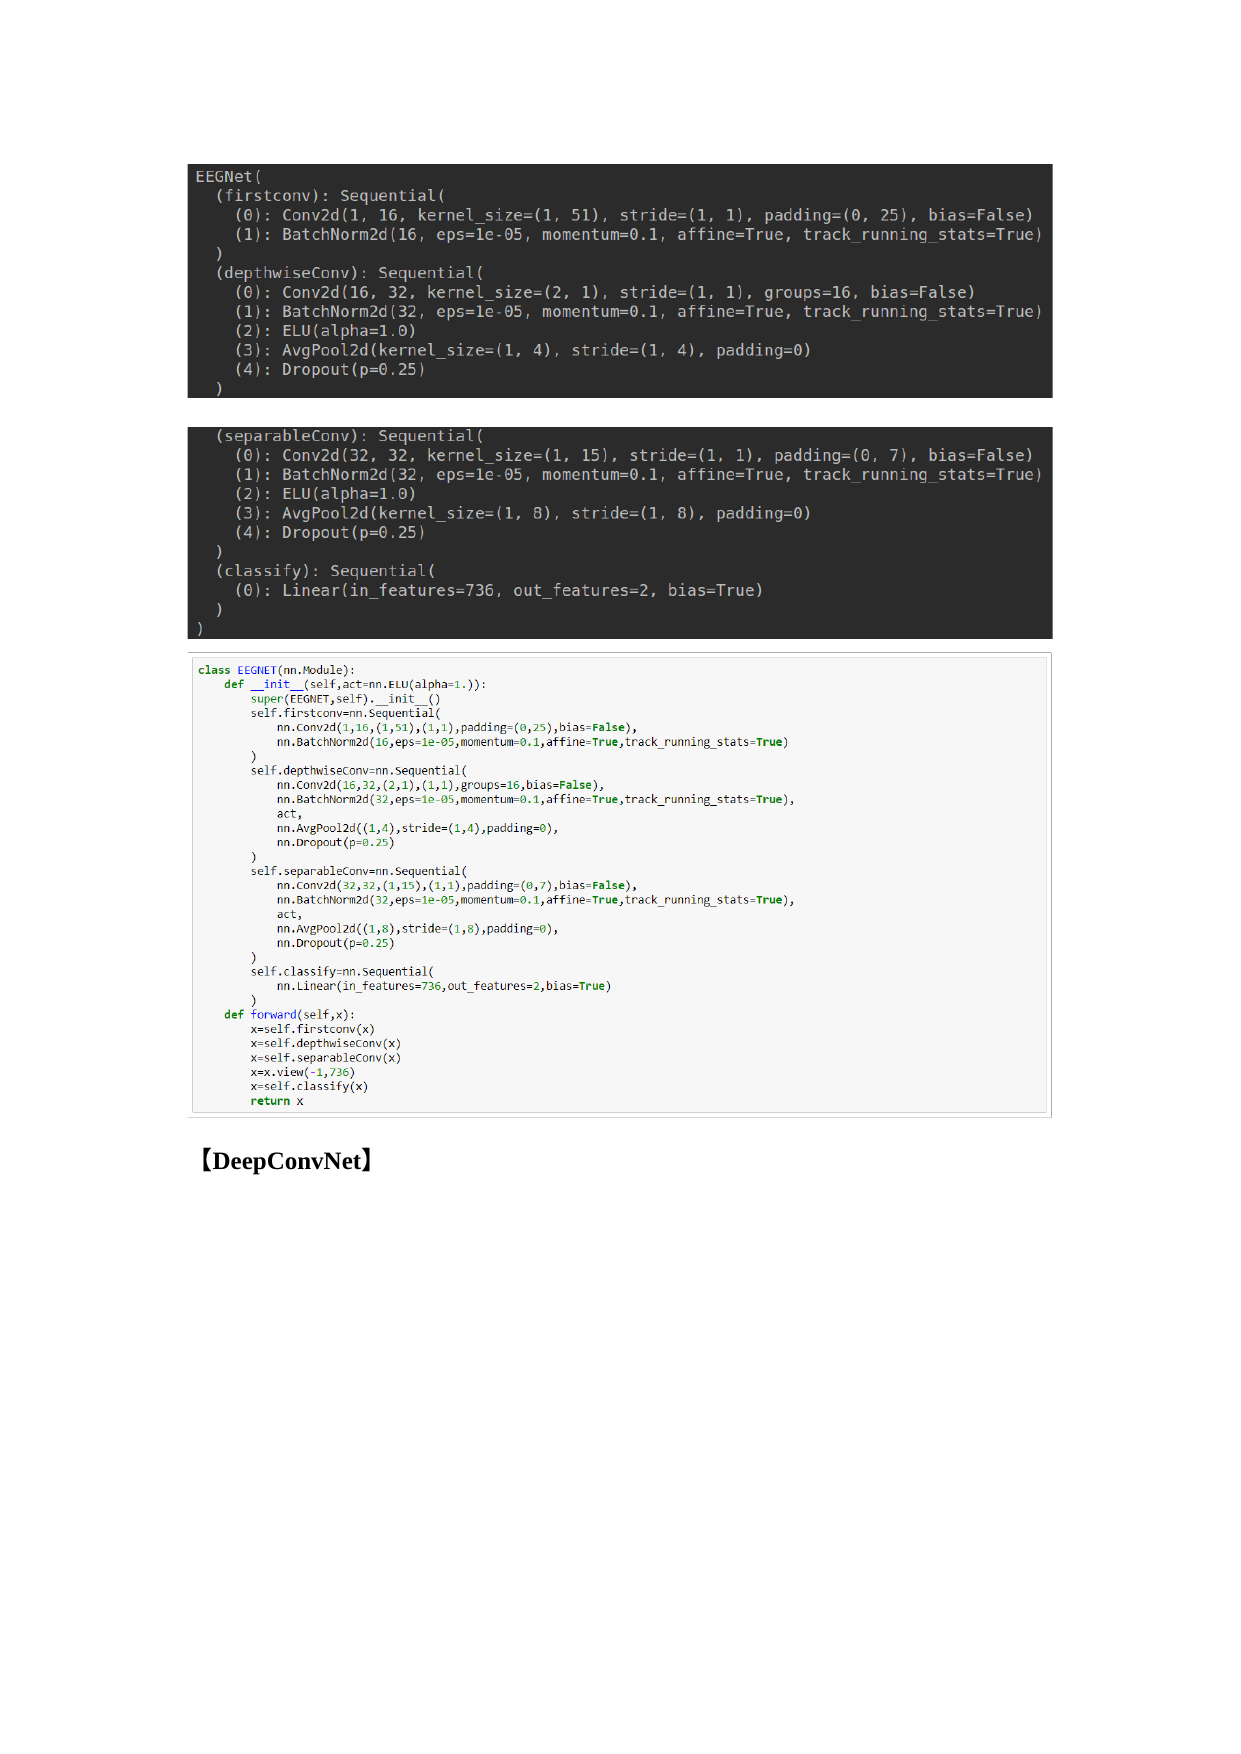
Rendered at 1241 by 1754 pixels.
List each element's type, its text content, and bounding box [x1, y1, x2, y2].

text 【DeepConvNet】 [187, 1139, 1053, 1177]
picture [187, 427, 1053, 639]
picture [187, 652, 1053, 1118]
picture [187, 164, 1053, 398]
